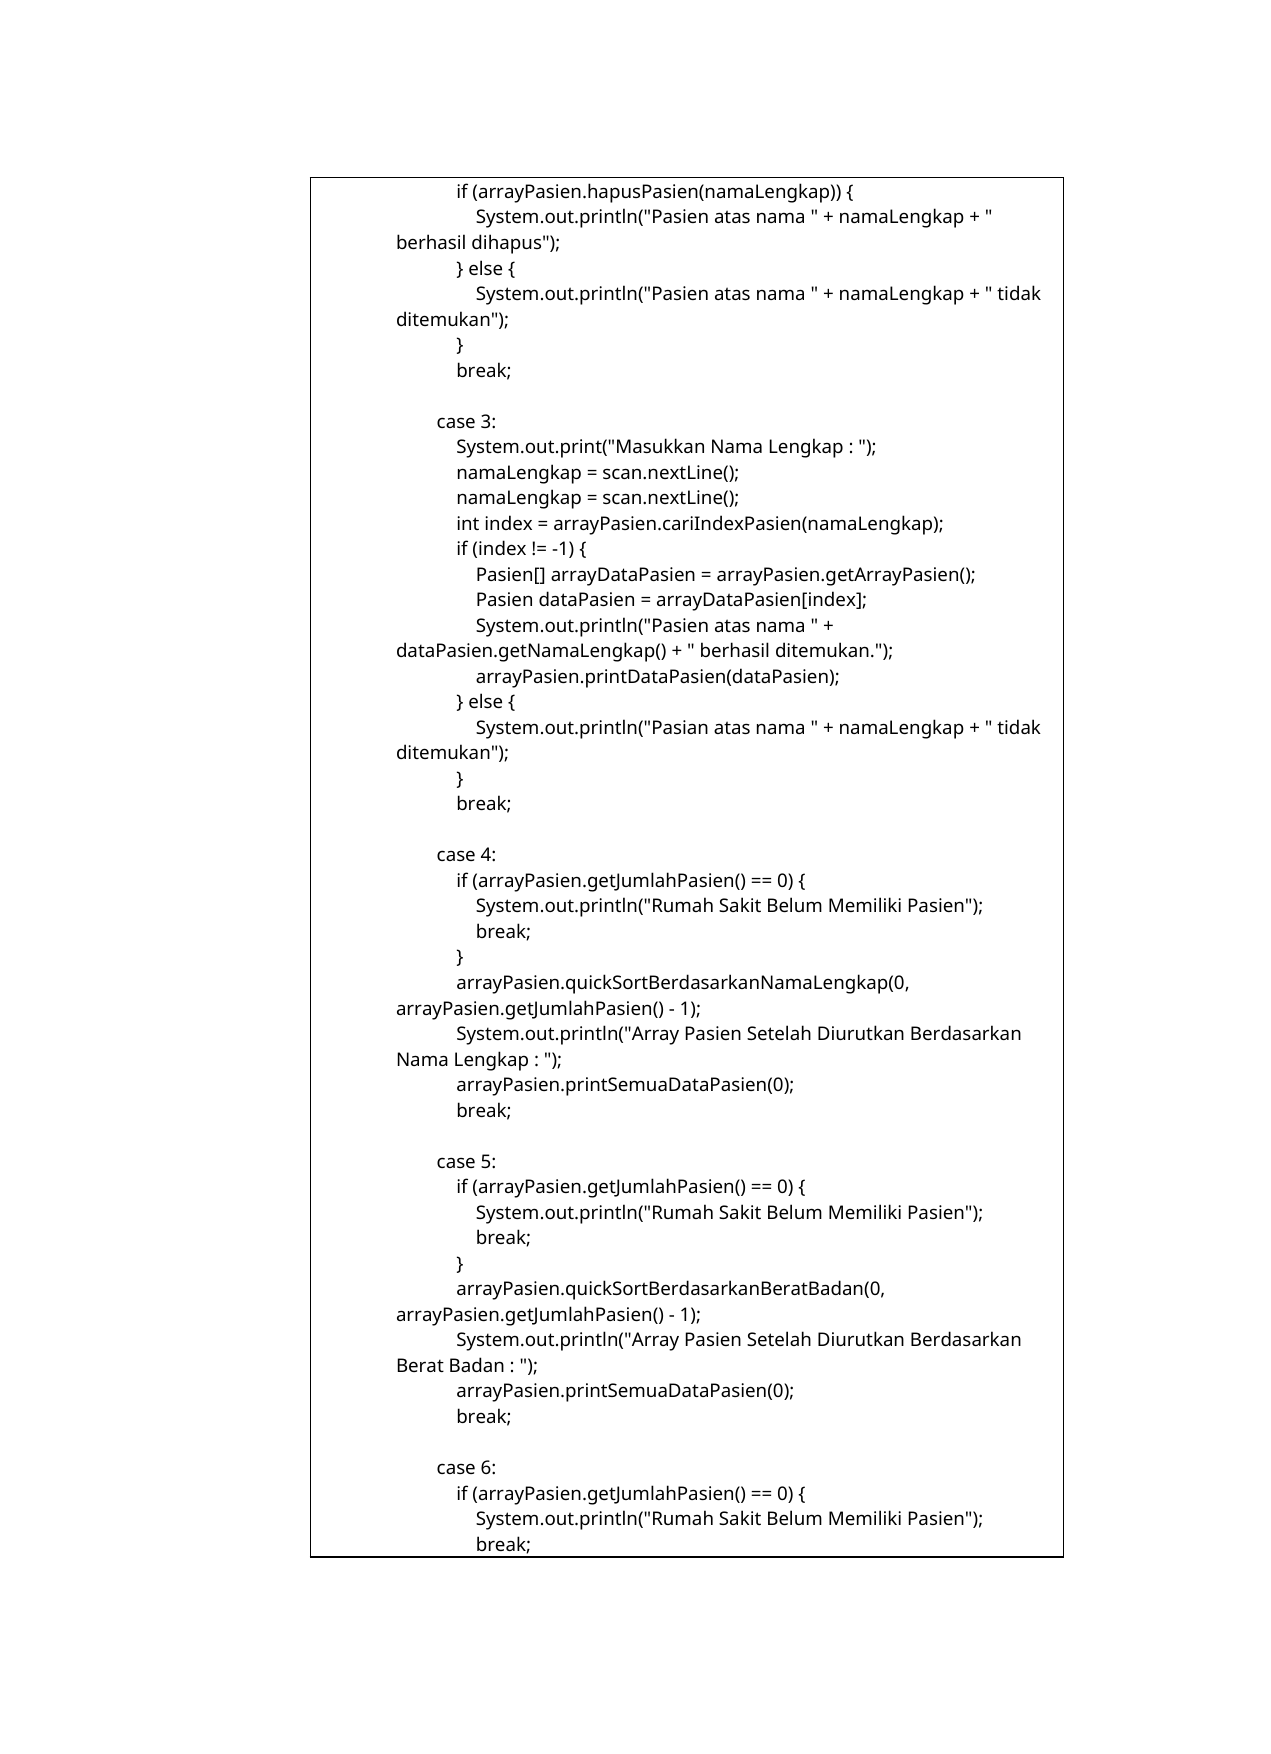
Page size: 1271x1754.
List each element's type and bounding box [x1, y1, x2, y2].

table_header [311, 178, 1063, 1556]
